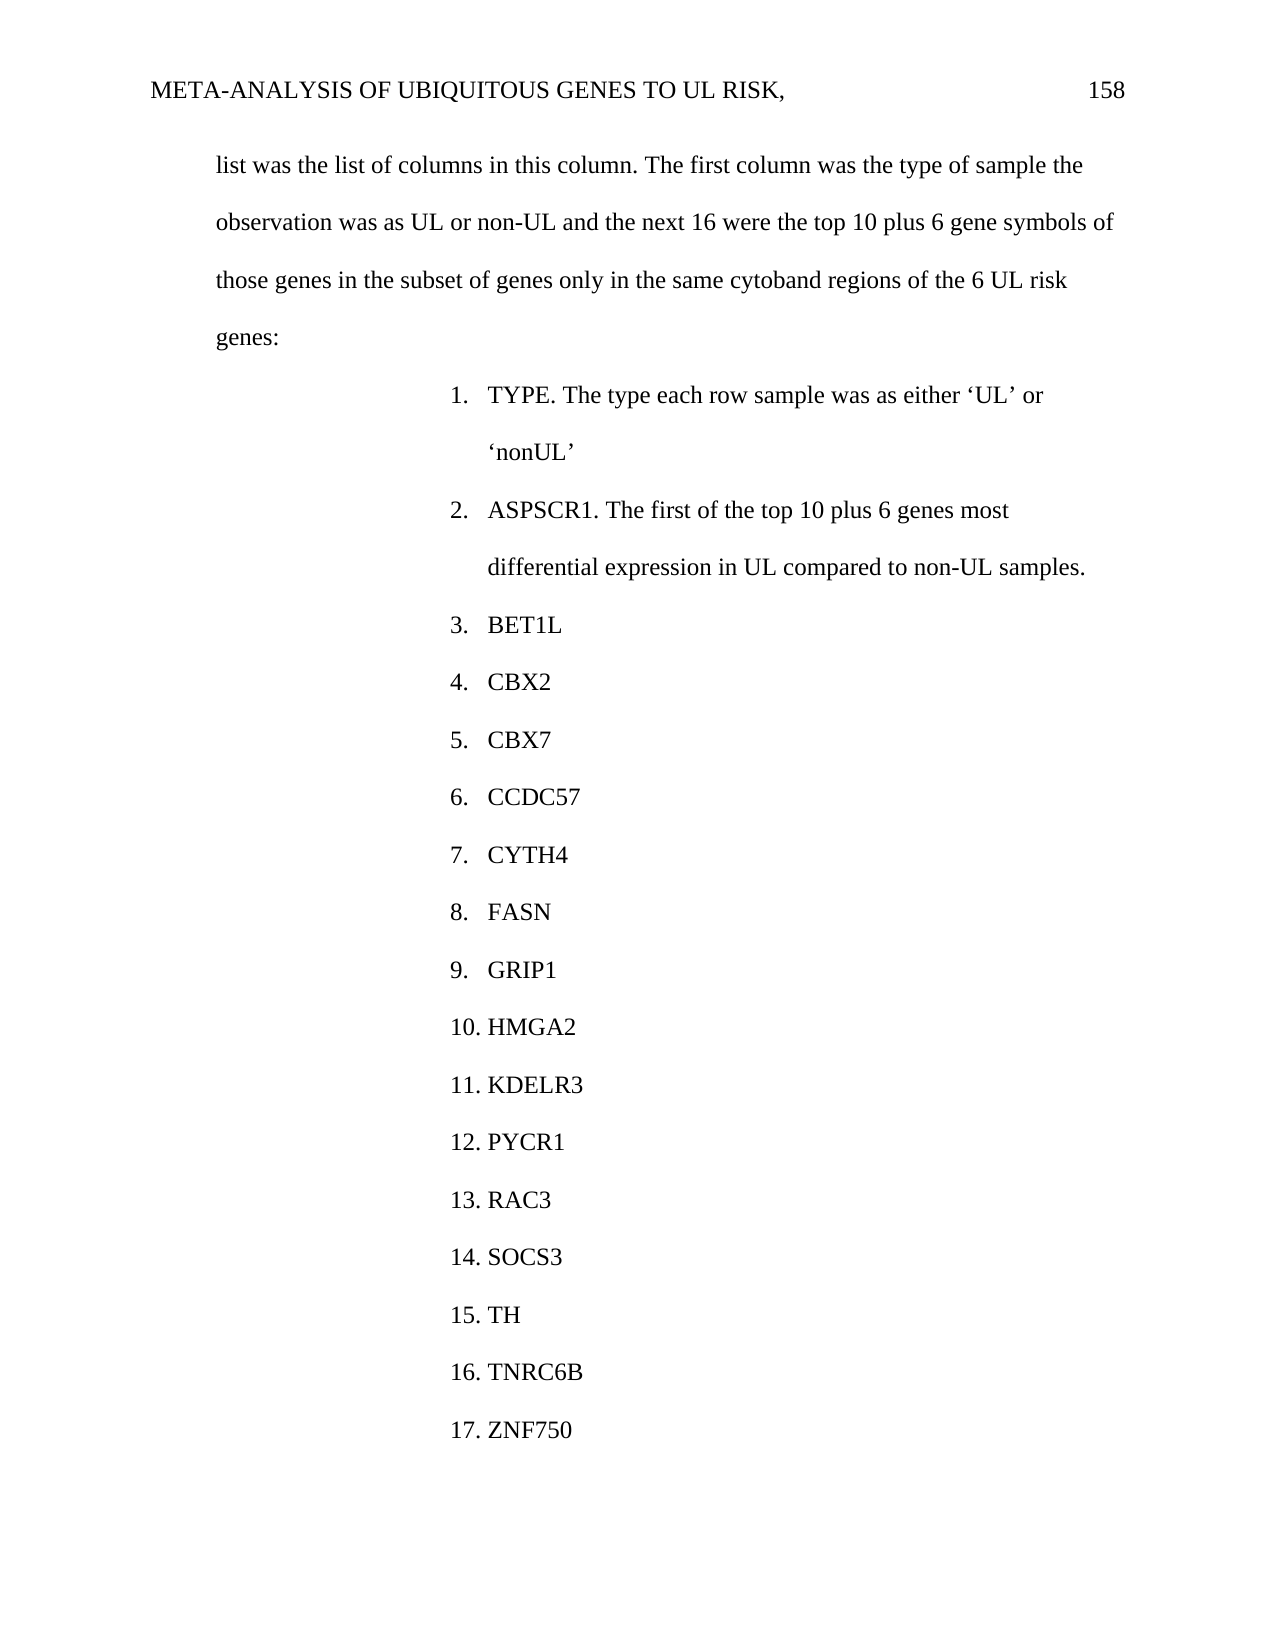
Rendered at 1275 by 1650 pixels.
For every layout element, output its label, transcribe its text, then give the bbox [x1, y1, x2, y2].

list TYPE. The type each row sample was as either ‘UL’ or ‘nonUL’ [450, 380, 1125, 466]
list RAC3 [450, 1185, 1125, 1214]
list ZNF750 [450, 1415, 1125, 1444]
list TNRC6B [450, 1357, 1125, 1386]
list BET1L [450, 610, 1125, 639]
list HMGA2 [450, 1012, 1125, 1041]
list KDELR3 [450, 1070, 1125, 1099]
list PYCR1 [450, 1127, 1125, 1156]
list list was the list of columns in this column. The first column was the type of sample the observation was as UL or non-UL and the next 16 were the top 10 plus 6 gene symbols of those genes in the subset of genes only in the same cytoband regions of the 6 UL risk genes: [216, 150, 1125, 351]
list SOCS3 [450, 1242, 1125, 1271]
list CBX2 [450, 667, 1125, 696]
list CBX7 [450, 725, 1125, 754]
list CCDC57 [450, 782, 1125, 811]
list GRIP1 [450, 955, 1125, 984]
list TH [450, 1300, 1125, 1329]
list FASN [450, 897, 1125, 926]
list CYTH4 [450, 840, 1125, 869]
list ASPSCR1. The first of the top 10 plus 6 genes most differential expression in UL compared to non-UL samples. [450, 495, 1125, 581]
